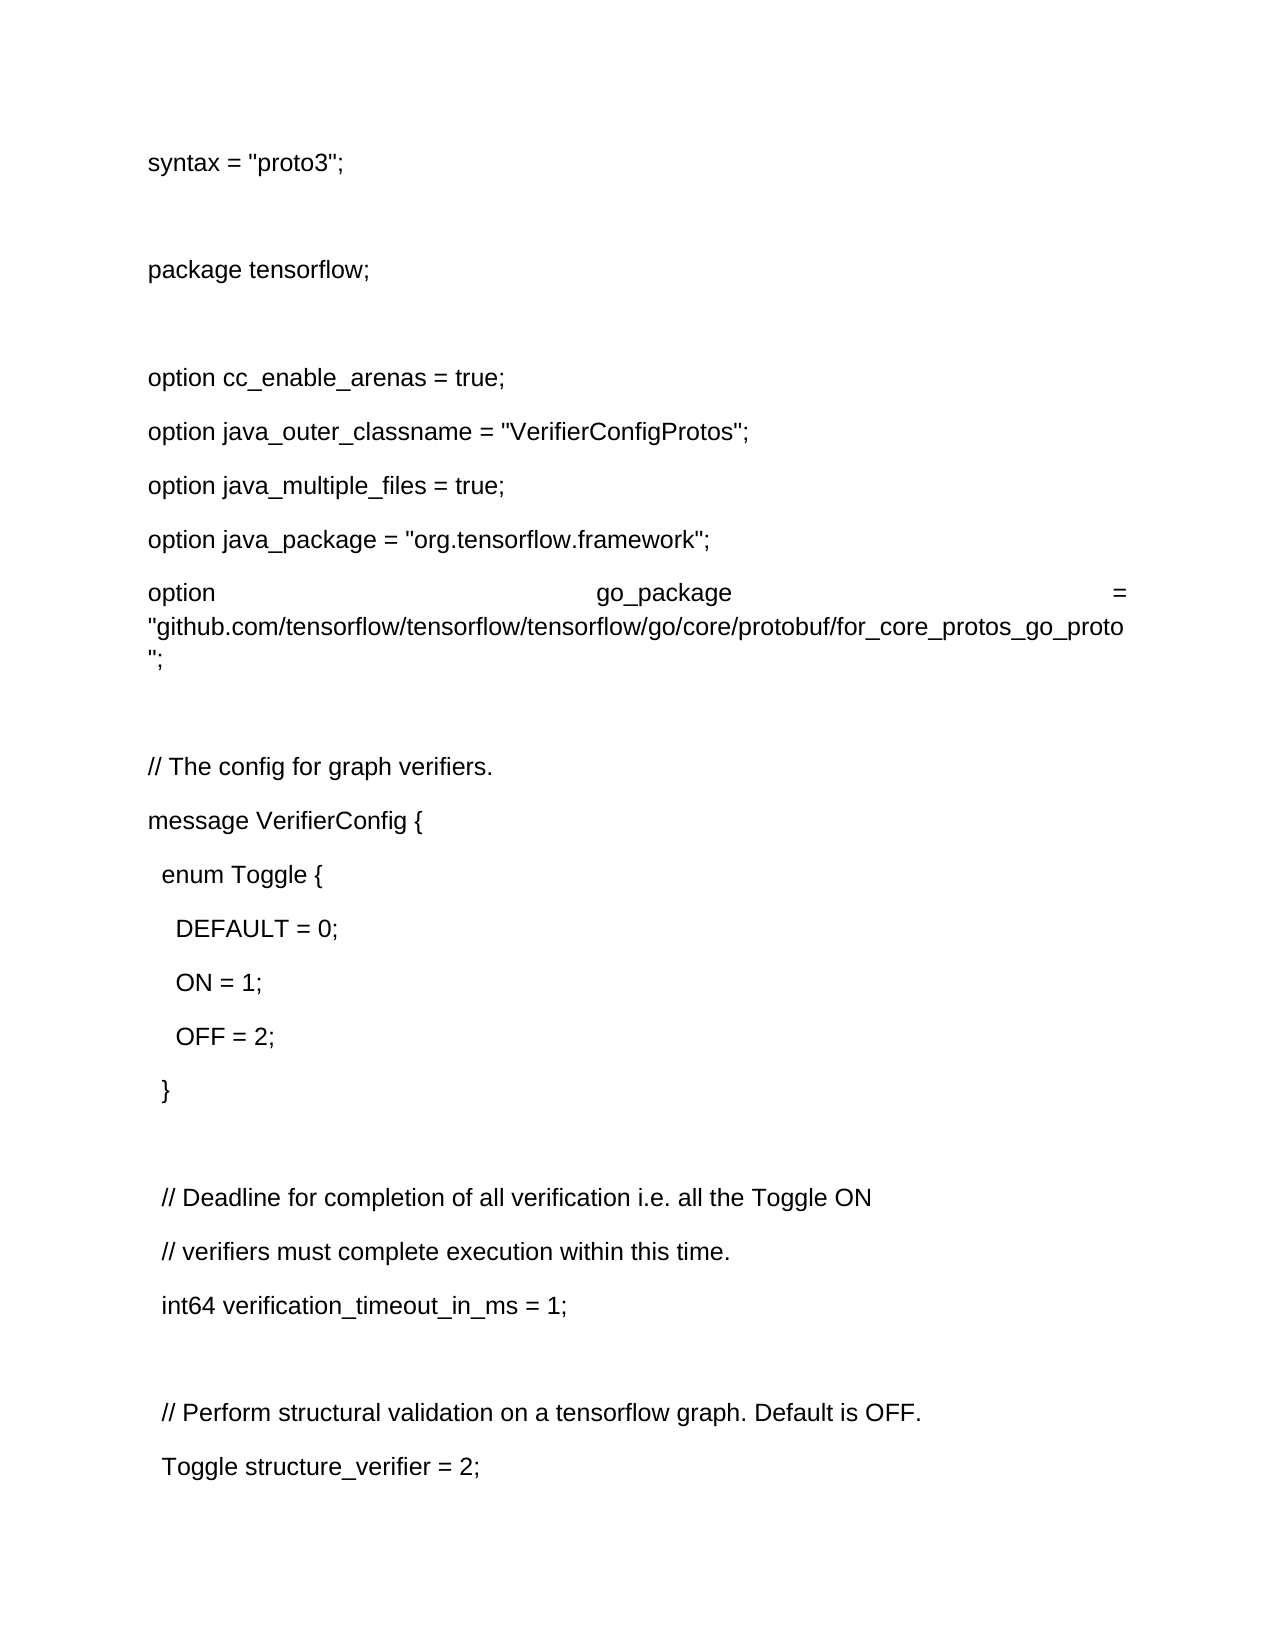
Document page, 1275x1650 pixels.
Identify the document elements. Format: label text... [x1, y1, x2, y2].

text // verifiers must complete execution within this time. [148, 1237, 1127, 1266]
text ON = 1; [148, 968, 1127, 996]
text option go_package = "github.com/tensorflow/tensorflow/tensorflow/go/core/protobuf/for_core_protos_go_proto"; [148, 578, 1127, 673]
text } [148, 1075, 1127, 1104]
text OFF = 2; [148, 1021, 1127, 1050]
text enum Toggle { [148, 860, 1127, 889]
text // Perform structural validation on a tensorflow graph. Default is OFF. [148, 1398, 1127, 1427]
text option java_outer_classname = "VerifierConfigProtos"; [148, 417, 1127, 446]
text int64 verification_timeout_in_ms = 1; [148, 1291, 1127, 1319]
text package tensorflow; [148, 255, 1127, 284]
text option cc_enable_arenas = true; [148, 363, 1127, 392]
text option java_multiple_files = true; [148, 471, 1127, 499]
text option java_package = "org.tensorflow.framework"; [148, 524, 1127, 553]
text DEFAULT = 0; [148, 914, 1127, 942]
text // Deadline for completion of all verification i.e. all the Toggle ON [148, 1183, 1127, 1212]
text syntax = "proto3"; [148, 148, 1127, 176]
text message VerifierConfig { [148, 806, 1127, 835]
text Toggle structure_verifier = 2; [148, 1452, 1127, 1481]
text // The config for graph verifiers. [148, 752, 1127, 781]
